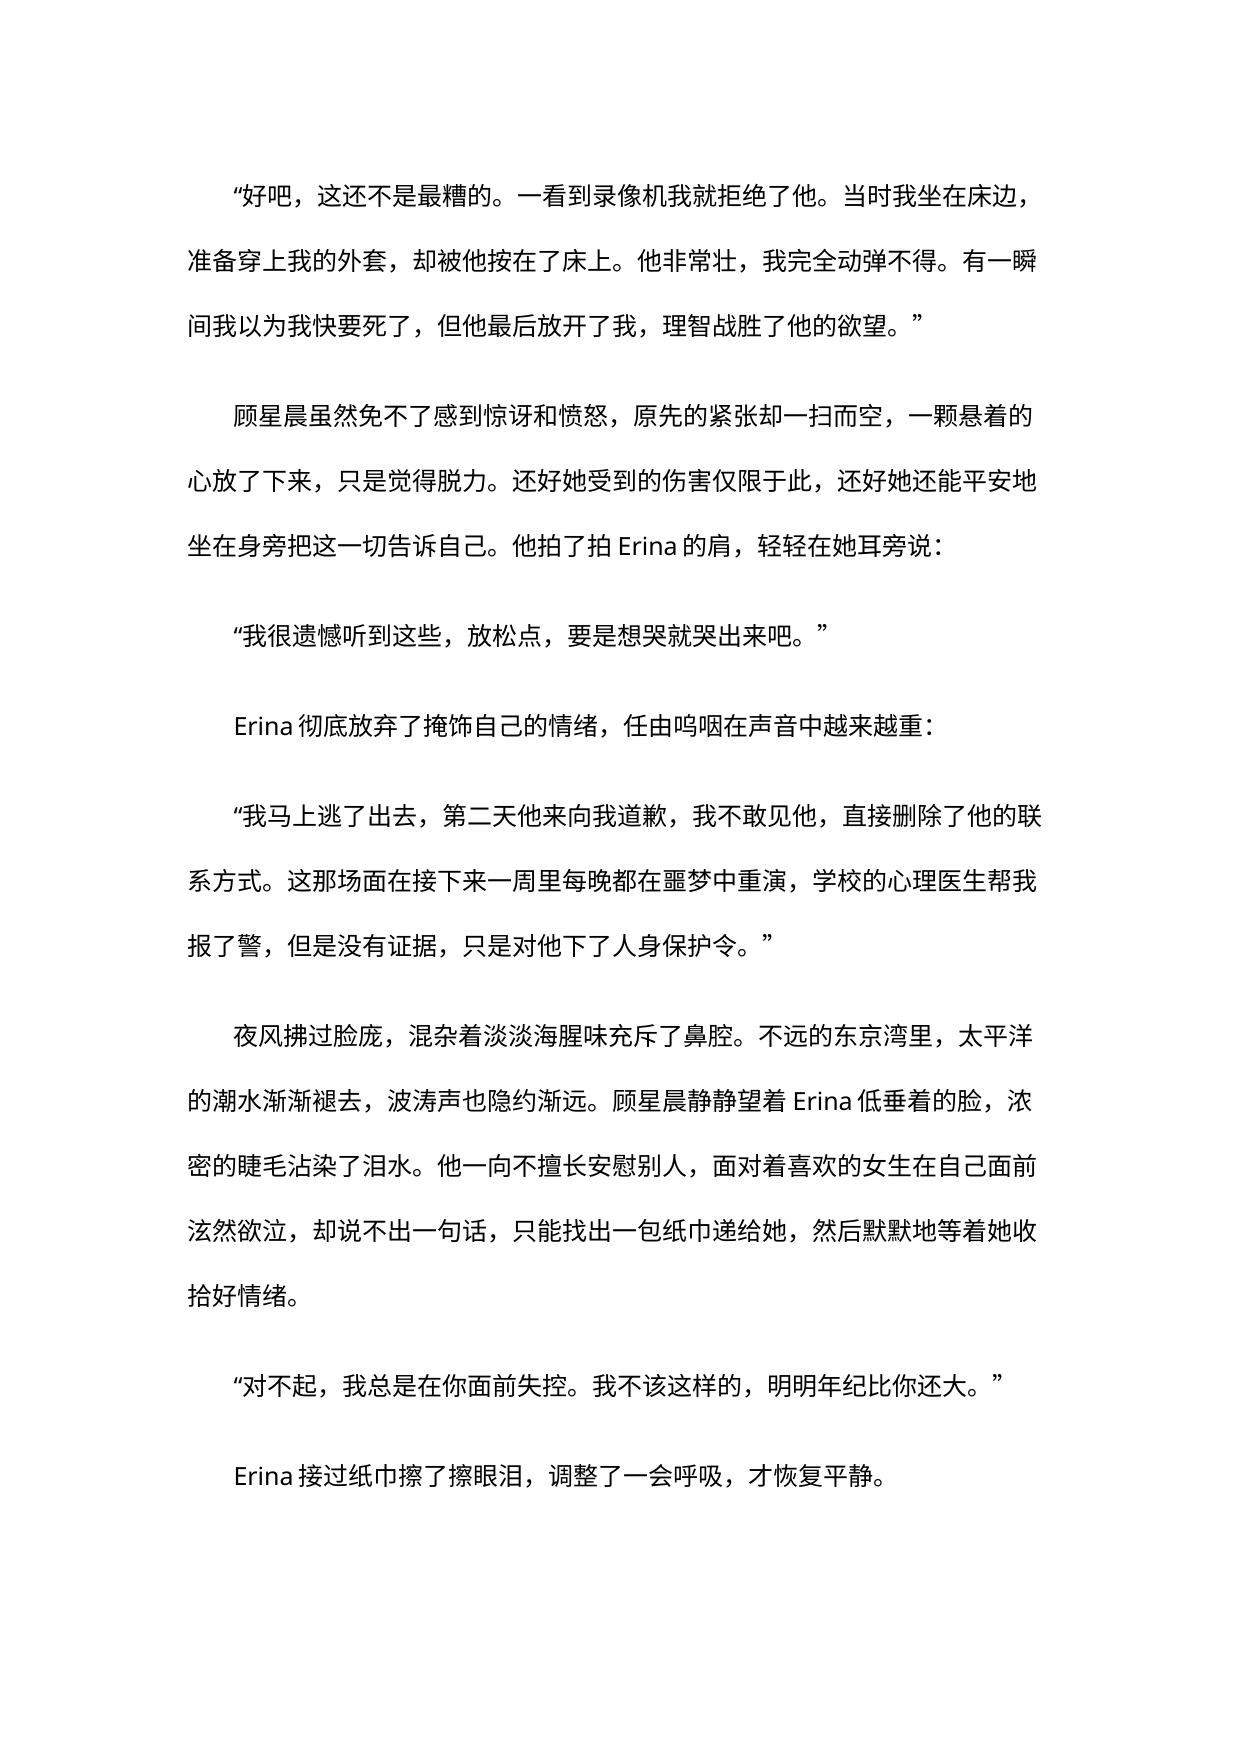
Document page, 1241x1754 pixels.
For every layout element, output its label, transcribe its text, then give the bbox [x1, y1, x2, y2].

text “我马上逃了出去，第二天他来向我道歉，我不敢见他，直接删除了他的联系方式。这那场面在接下来一周里每晚都在噩梦中重演，学校的心理医生帮我报了警，但是没有证据，只是对他下了人身保护令。” [187, 782, 1053, 977]
text “好吧，这还不是最糟的。一看到录像机我就拒绝了他。当时我坐在床边，准备穿上我的外套，却被他按在了床上。他非常壮，我完全动弹不得。有一瞬间我以为我快要死了，但他最后放开了我，理智战胜了他的欲望。” [187, 162, 1053, 357]
text Erina接过纸巾擦了擦眼泪，调整了一会呼吸，才恢复平静。 [187, 1442, 1053, 1507]
text 夜风拂过脸庞，混杂着淡淡海腥味充斥了鼻腔。不远的东京湾里，太平洋的潮水渐渐褪去，波涛声也隐约渐远。顾星晨静静望着Erina低垂着的脸，浓密的睫毛沾染了泪水。他一向不擅长安慰别人，面对着喜欢的女生在自己面前泫然欲泣，却说不出一句话，只能找出一包纸巾递给她，然后默默地等着她收拾好情绪。 [187, 1002, 1053, 1327]
text “我很遗憾听到这些，放松点，要是想哭就哭出来吧。” [187, 602, 1053, 667]
text 顾星晨虽然免不了感到惊讶和愤怒，原先的紧张却一扫而空，一颗悬着的心放了下来，只是觉得脱力。还好她受到的伤害仅限于此，还好她还能平安地坐在身旁把这一切告诉自己。他拍了拍Erina的肩，轻轻在她耳旁说： [187, 382, 1053, 577]
text “对不起，我总是在你面前失控。我不该这样的，明明年纪比你还大。” [187, 1352, 1053, 1417]
text Erina彻底放弃了掩饰自己的情绪，任由呜咽在声音中越来越重： [187, 692, 1053, 757]
